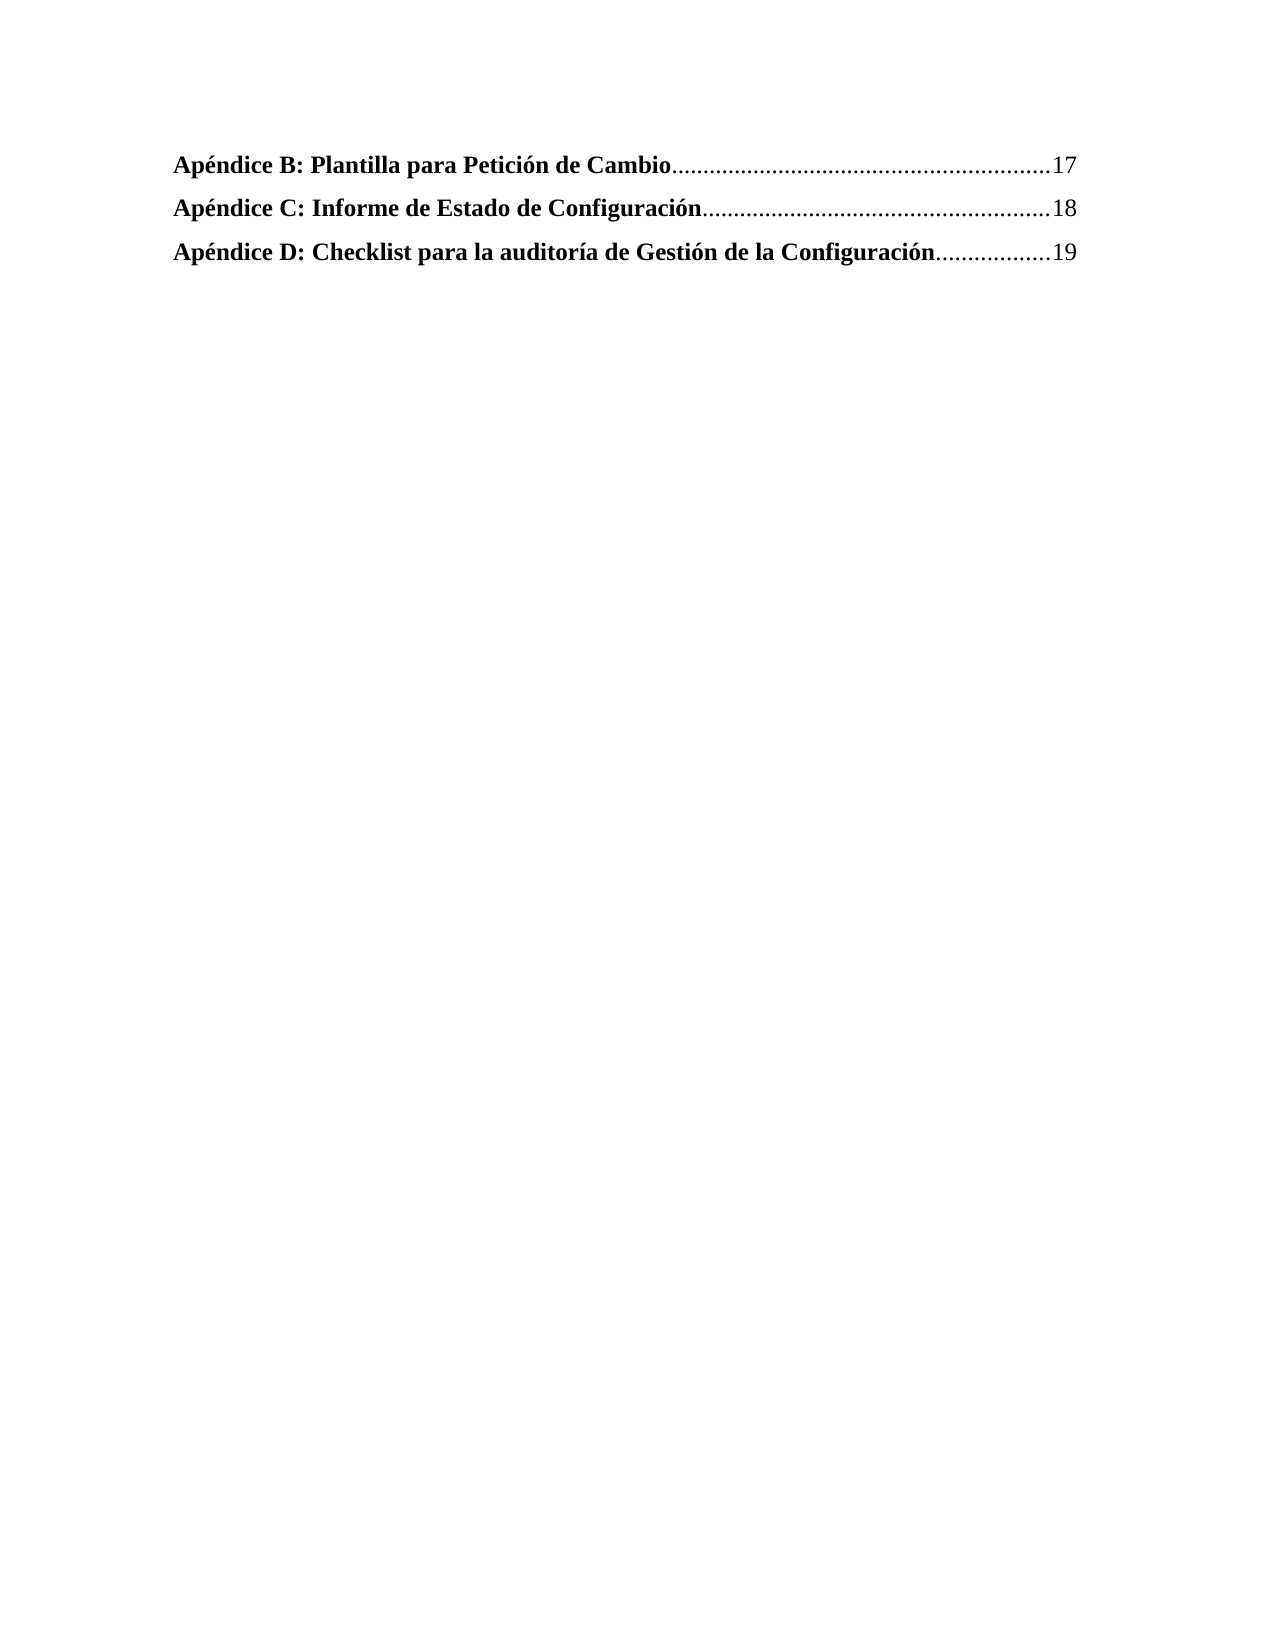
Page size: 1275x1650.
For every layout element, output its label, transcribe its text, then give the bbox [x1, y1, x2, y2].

text Apéndice D: Checklist para la auditoría de Gestión de la Configuración 19 [173, 237, 1078, 266]
text Apéndice C: Informe de Estado de Configuración 18 [173, 193, 1078, 222]
text Apéndice B: Plantilla para Petición de Cambio 17 [173, 150, 1078, 179]
